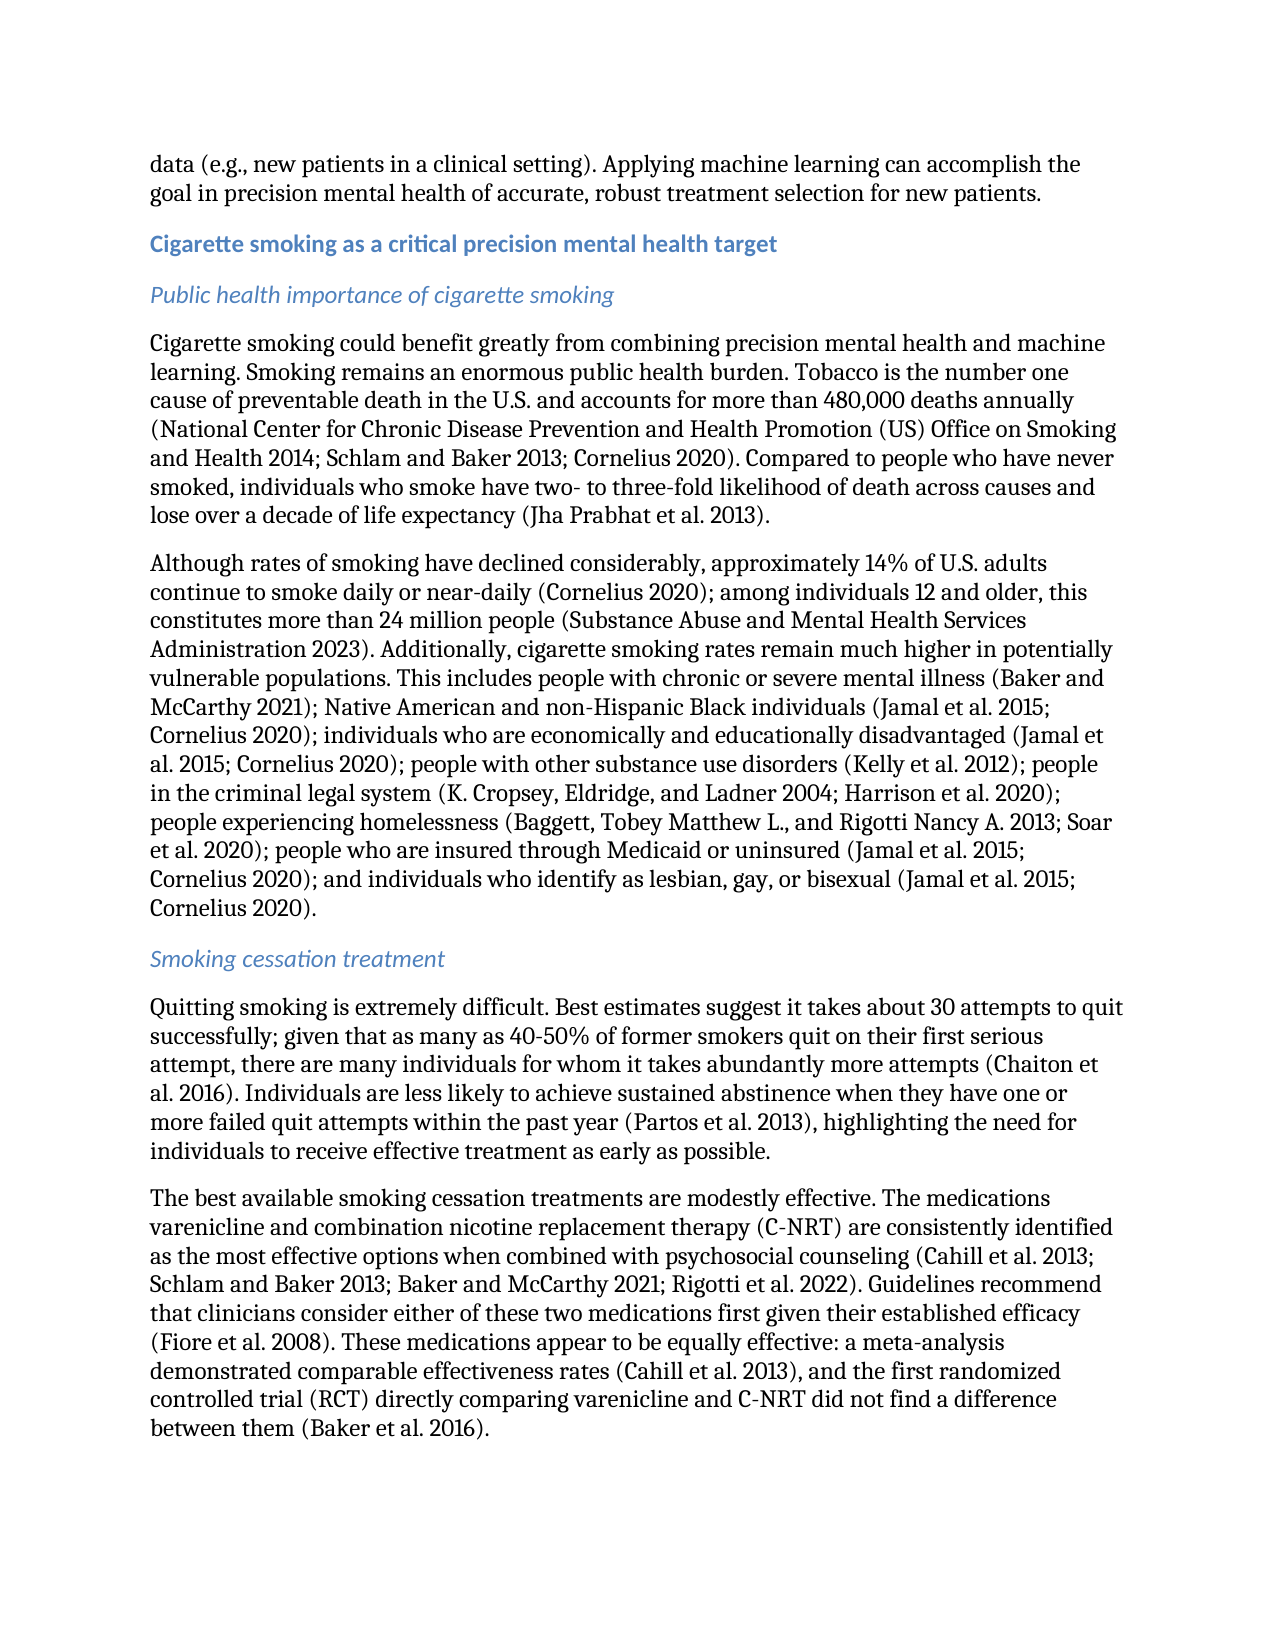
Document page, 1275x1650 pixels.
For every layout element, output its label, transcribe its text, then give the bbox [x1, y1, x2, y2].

subtitle Cigarette smoking as a critical precision mental health target [150, 228, 1125, 259]
subtitle Smoking cessation treatment [150, 943, 1125, 974]
text Although rates of smoking have declined considerably, approximately 14% of U.S. adults continue to smoke daily or near-daily (Cornelius 2020); among individuals 12 and older, this constitutes more than 24 million people (Substance Abuse and Mental Health Services Administration 2023). Additionally, cigarette smoking rates remain much higher in potentially vulnerable populations. This includes people with chronic or severe mental illness (Baker and McCarthy 2021); Native American and non-Hispanic Black individuals (Jamal et al. 2015; Cornelius 2020); individuals who are economically and educationally disadvantaged (Jamal et al. 2015; Cornelius 2020); people with other substance use disorders (Kelly et al. 2012); people in the criminal legal system (K. Cropsey, Eldridge, and Ladner 2004; Harrison et al. 2020); people experiencing homelessness (Baggett, Tobey Matthew L., and Rigotti Nancy A. 2013; Soar et al. 2020); people who are insured through Medicaid or uninsured (Jamal et al. 2015; Cornelius 2020); and individuals who identify as lesbian, gay, or bisexual (Jamal et al. 2015; Cornelius 2020). [150, 549, 1125, 923]
text The best available smoking cessation treatments are modestly effective. The medications varenicline and combination nicotine replacement therapy (C-NRT) are consistently identified as the most effective options when combined with psychosocial counseling (Cahill et al. 2013; Schlam and Baker 2013; Baker and McCarthy 2021; Rigotti et al. 2022). Guidelines recommend that clinicians consider either of these two medications first given their established efficacy (Fiore et al. 2008). These medications appear to be equally effective: a meta-analysis demonstrated comparable effectiveness rates (Cahill et al. 2013), and the first randomized controlled trial (RCT) directly comparing varenicline and C-NRT did not find a difference between them (Baker et al. 2016). [150, 1184, 1125, 1443]
text Quitting smoking is extremely difficult. Best estimates suggest it takes about 30 attempts to quit successfully; given that as many as 40-50% of former smokers quit on their first serious attempt, there are many individuals for whom it takes abundantly more attempts (Chaiton et al. 2016). Individuals are less likely to achieve sustained abstinence when they have one or more failed quit attempts within the past year (Partos et al. 2013), highlighting the need for individuals to receive effective treatment as early as possible. [150, 993, 1125, 1165]
subtitle Public health importance of cigarette smoking [150, 280, 1125, 310]
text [150, 150, 1125, 207]
